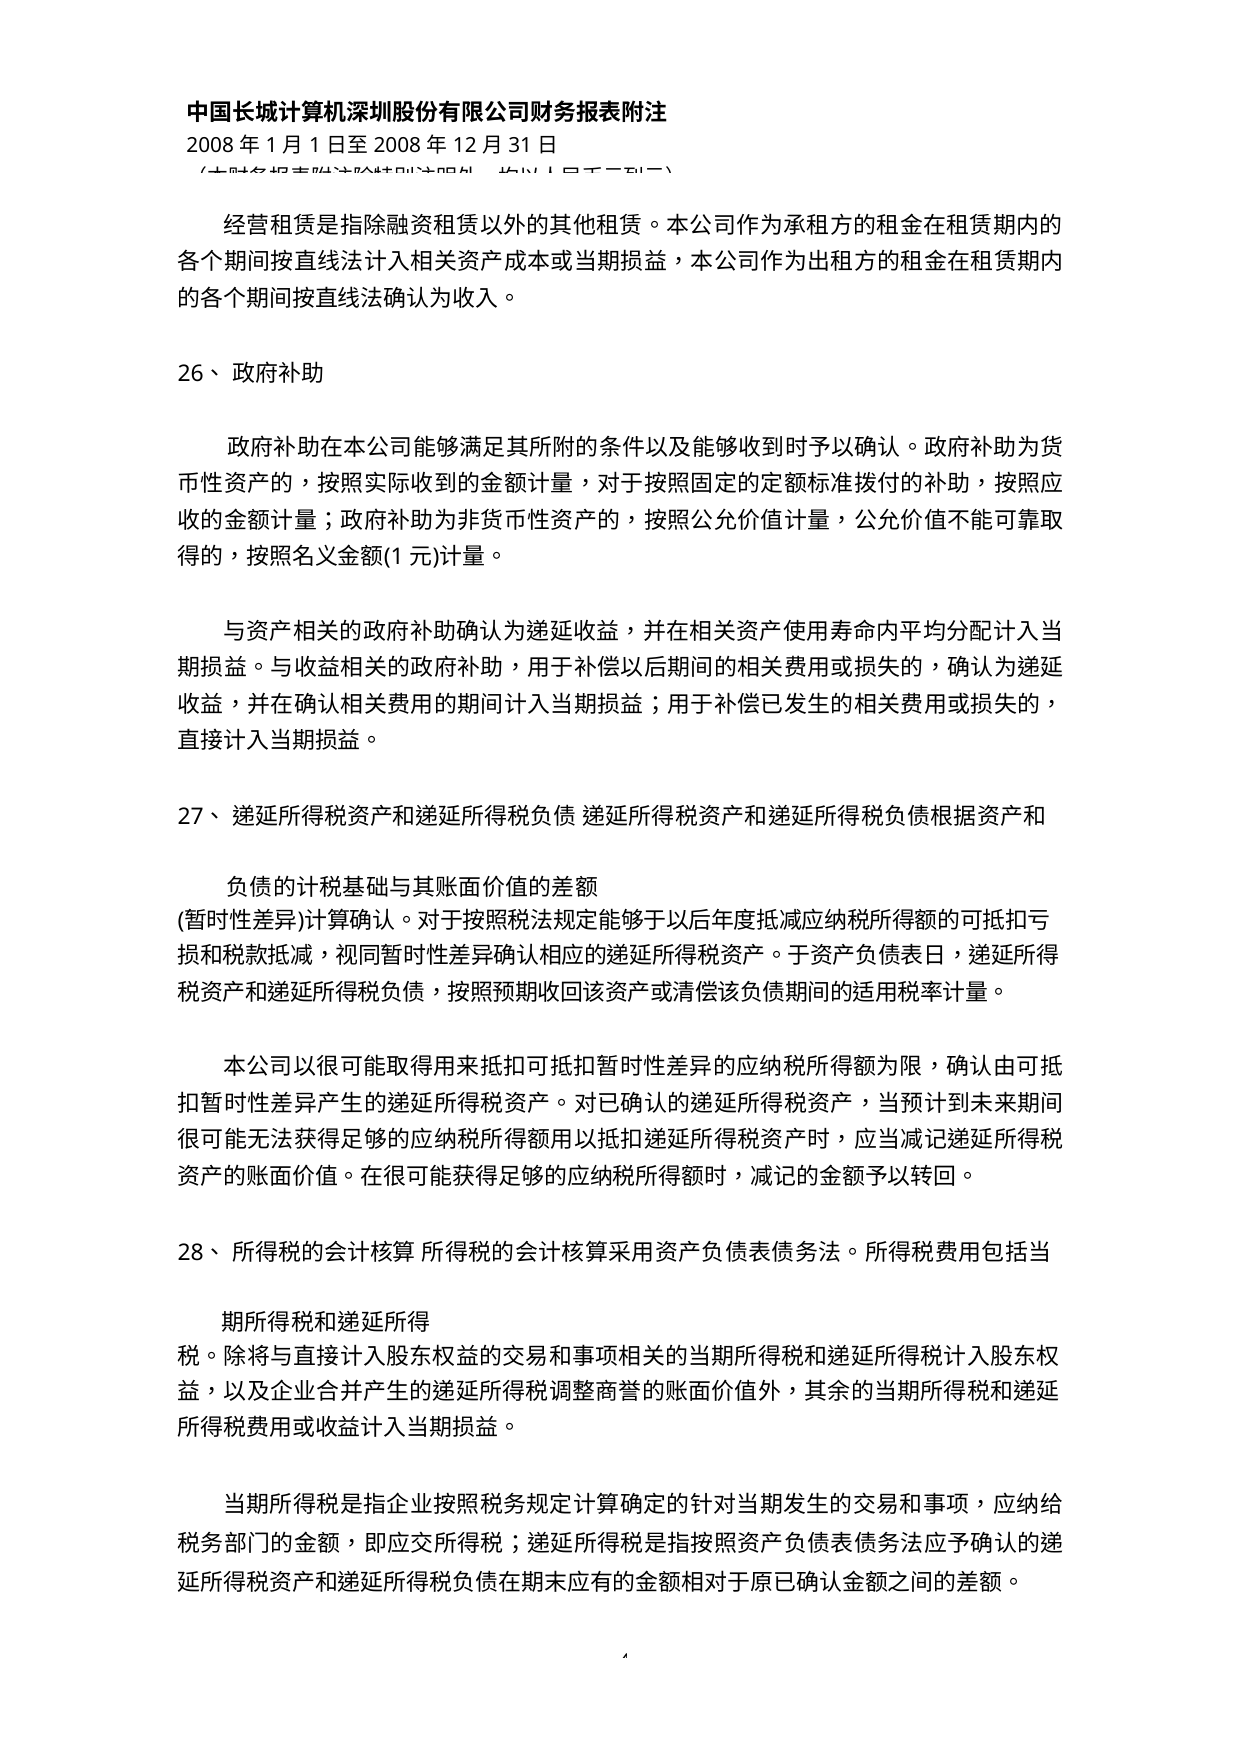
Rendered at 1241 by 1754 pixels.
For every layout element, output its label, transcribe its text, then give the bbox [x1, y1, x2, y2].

text 经营租赁是指除融资租赁以外的其他租赁。本公司作为承租方的租金在租赁期内的 各个期间按直线法计入相关资产成本或当期损益，本公司作为出租方的租金在租赁期内 的各个期间按直线法确认为收入。 [177, 209, 1064, 313]
text 28、 所得税的会计核算 所得税的会计核算采用资产负债表债务法。所得税费用包括当期所得税和递延所得 [177, 1203, 1064, 1345]
text 27、 递延所得税资产和递延所得税负债 递延所得税资产和递延所得税负债根据资产和负债的计税基础与其账面价值的差额 [177, 768, 1065, 909]
text 政府补助在本公司能够满足其所附的条件以及能够收到时予以确认。政府补助为货 币性资产的，按照实际收到的金额计量，对于按照固定的定额标准拨付的补助，按照应 收的金额计量；政府补助为非货币性资产的，按照公允价值计量，公允价值不能可靠取 得的，按照名义金额(1 元)计量。 [177, 430, 1064, 571]
text 本公司以很可能取得用来抵扣可抵扣暂时性差异的应纳税所得额为限，确认由可抵 扣暂时性差异产生的递延所得税资产。对已确认的递延所得税资产，当预计到未来期间 很可能无法获得足够的应纳税所得额用以抵扣递延所得税资产时，应当减记递延所得税 资产的账面价值。在很可能获得足够的应纳税所得额时，减记的金额予以转回。 [177, 1050, 1064, 1191]
text 益，以及企业合并产生的递延所得税调整商誉的账面价值外，其余的当期所得税和递延 所得税费用或收益计入当期损益。 [177, 1374, 1064, 1442]
text 与资产相关的政府补助确认为递延收益，并在相关资产使用寿命内平均分配计入当 期损益。与收益相关的政府补助，用于补偿以后期间的相关费用或损失的，确认为递延 收益，并在确认相关费用的期间计入当期损益；用于补偿已发生的相关费用或损失的， 直接计入当期损益。 [177, 615, 1064, 756]
text 26、 政府补助 [177, 357, 1064, 388]
text 税。除将与直接计入股东权益的交易和事项相关的当期所得税和递延所得税计入股东权 [177, 1345, 1064, 1369]
text 当期所得税是指企业按照税务规定计算确定的针对当期发生的交易和事项，应纳给 税务部门的金额，即应交所得税；递延所得税是指按照资产负债表债务法应予确认的递 延所得税资产和递延所得税负债在期末应有的金额相对于原已确认金额之间的差额。 [177, 1487, 1064, 1597]
text 损和税款抵减，视同暂时性差异确认相应的递延所得税资产。于资产负债表日，递延所得 税资产和递延所得税负债，按照预期收回该资产或清偿该负债期间的适用税率计量。 [177, 939, 1064, 1007]
text (暂时性差异)计算确认。对于按照税法规定能够于以后年度抵减应纳税所得额的可抵扣亏 [177, 909, 1064, 934]
